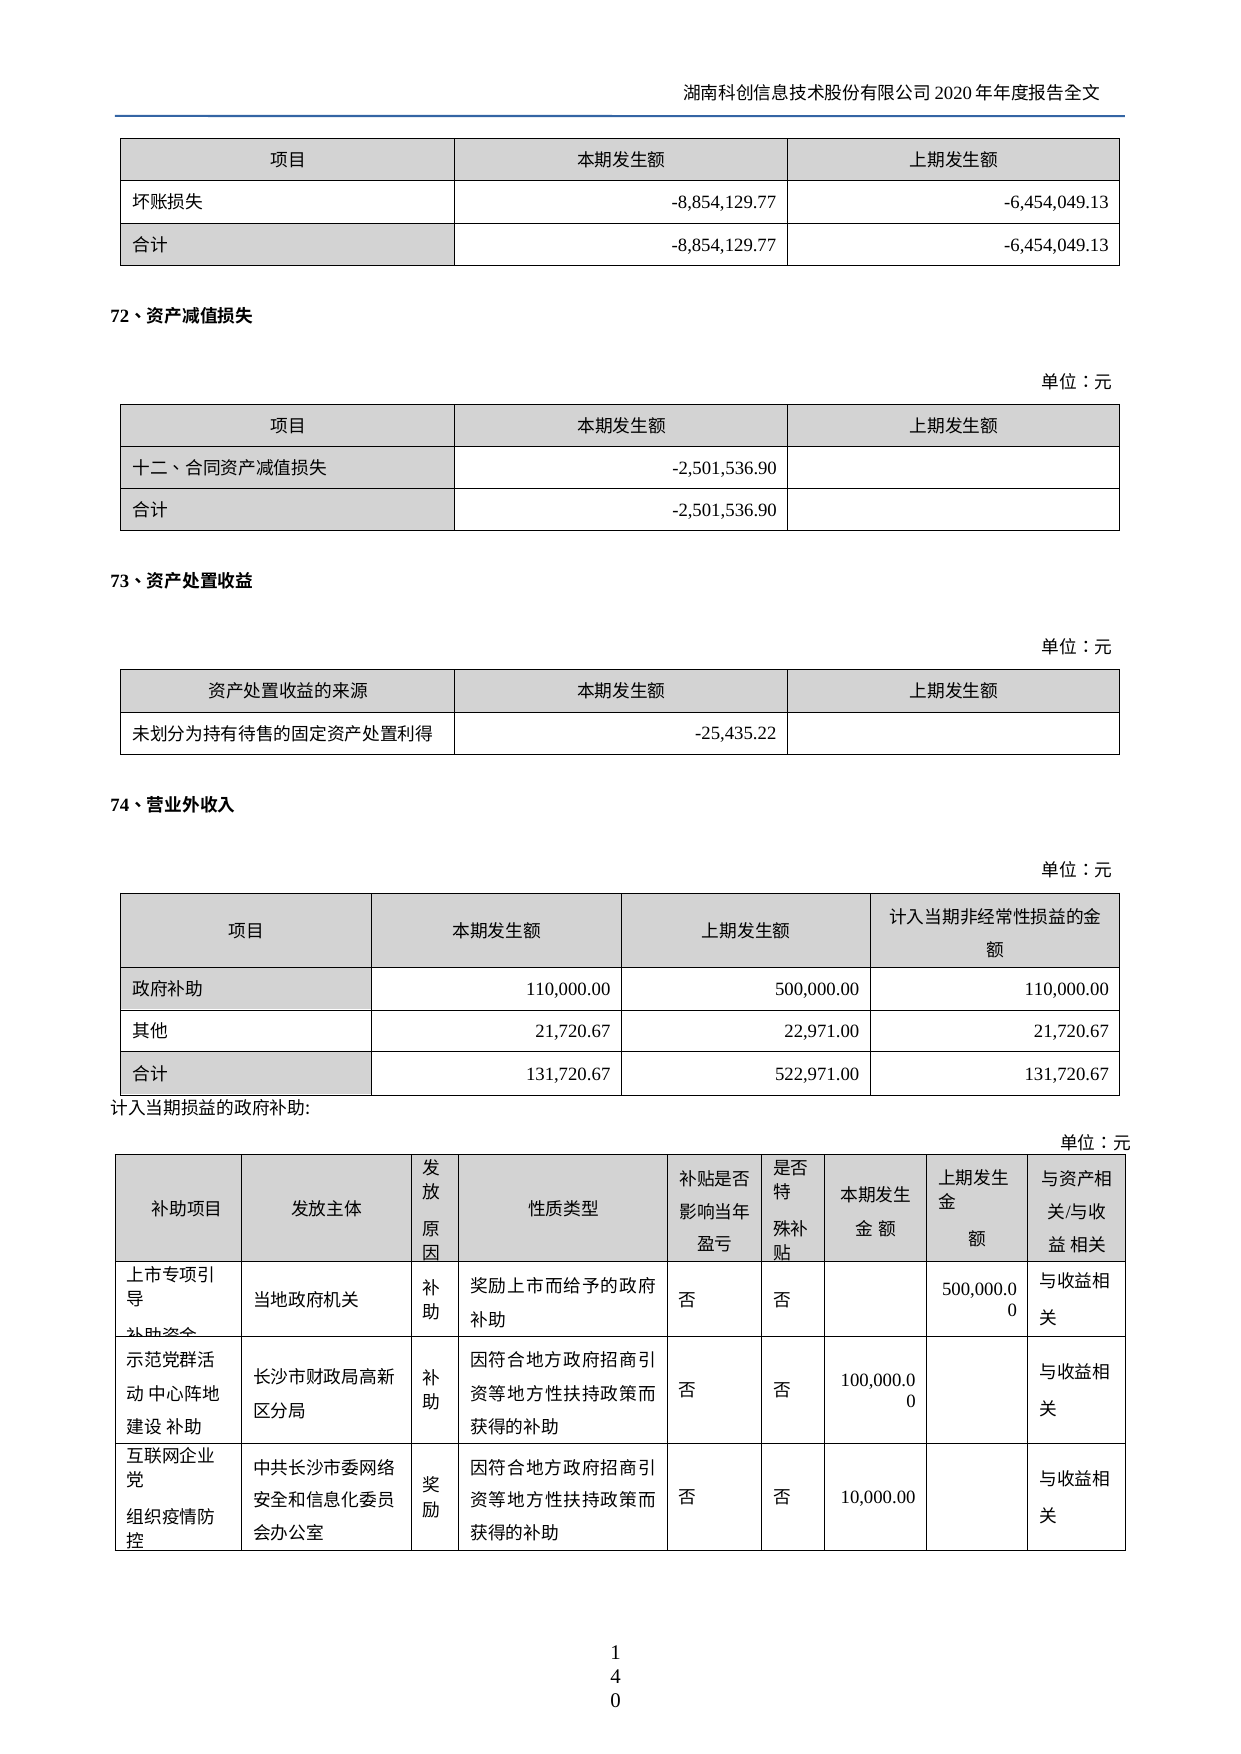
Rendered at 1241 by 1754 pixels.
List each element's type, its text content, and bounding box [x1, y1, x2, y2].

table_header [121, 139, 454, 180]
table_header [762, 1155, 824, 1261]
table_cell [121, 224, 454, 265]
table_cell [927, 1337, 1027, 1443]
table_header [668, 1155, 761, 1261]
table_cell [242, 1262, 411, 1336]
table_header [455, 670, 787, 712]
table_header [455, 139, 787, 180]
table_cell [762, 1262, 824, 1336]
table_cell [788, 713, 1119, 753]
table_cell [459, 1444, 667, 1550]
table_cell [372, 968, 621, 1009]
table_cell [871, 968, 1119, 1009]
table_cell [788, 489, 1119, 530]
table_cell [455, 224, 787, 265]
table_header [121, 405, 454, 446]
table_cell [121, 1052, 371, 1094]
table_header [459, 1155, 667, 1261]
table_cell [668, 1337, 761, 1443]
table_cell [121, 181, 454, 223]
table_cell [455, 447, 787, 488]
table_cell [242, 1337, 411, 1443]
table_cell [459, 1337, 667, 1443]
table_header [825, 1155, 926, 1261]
text 计入当期损益的政府补助: [110, 1096, 1130, 1120]
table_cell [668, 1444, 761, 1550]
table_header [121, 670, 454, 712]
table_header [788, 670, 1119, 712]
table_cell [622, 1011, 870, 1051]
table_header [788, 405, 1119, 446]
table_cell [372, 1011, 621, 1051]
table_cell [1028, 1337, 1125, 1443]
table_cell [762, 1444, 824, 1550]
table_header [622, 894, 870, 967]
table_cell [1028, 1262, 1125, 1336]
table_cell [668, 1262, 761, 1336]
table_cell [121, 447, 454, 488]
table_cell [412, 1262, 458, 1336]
text 72、资产减值损失 [110, 303, 1130, 327]
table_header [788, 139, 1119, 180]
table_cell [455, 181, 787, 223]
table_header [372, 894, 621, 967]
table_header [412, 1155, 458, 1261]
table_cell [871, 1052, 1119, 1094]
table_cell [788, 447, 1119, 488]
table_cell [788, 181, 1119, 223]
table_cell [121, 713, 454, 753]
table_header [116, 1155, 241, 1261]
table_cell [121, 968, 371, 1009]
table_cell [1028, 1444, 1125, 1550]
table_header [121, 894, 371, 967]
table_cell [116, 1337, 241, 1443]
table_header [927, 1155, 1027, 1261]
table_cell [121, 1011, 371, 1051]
text 单位：元 [1041, 634, 1130, 659]
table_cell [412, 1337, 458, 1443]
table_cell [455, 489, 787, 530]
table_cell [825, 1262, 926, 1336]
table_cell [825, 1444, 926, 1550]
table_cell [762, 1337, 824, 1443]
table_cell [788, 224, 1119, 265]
text 74、营业外收入 [110, 792, 1130, 816]
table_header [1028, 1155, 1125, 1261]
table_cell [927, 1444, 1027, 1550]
text 单位：元 [1041, 369, 1130, 393]
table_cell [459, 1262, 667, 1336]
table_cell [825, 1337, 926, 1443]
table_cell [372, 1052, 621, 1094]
text 单位：元 [110, 1130, 1130, 1154]
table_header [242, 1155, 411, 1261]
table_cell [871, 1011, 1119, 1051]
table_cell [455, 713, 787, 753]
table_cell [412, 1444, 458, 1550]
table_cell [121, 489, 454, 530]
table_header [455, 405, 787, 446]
text 73、资产处置收益 [110, 569, 1130, 593]
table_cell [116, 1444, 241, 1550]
text 单位：元 [1041, 858, 1130, 882]
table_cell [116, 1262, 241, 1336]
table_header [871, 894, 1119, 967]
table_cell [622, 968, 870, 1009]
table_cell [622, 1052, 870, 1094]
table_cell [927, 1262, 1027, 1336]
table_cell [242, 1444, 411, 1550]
